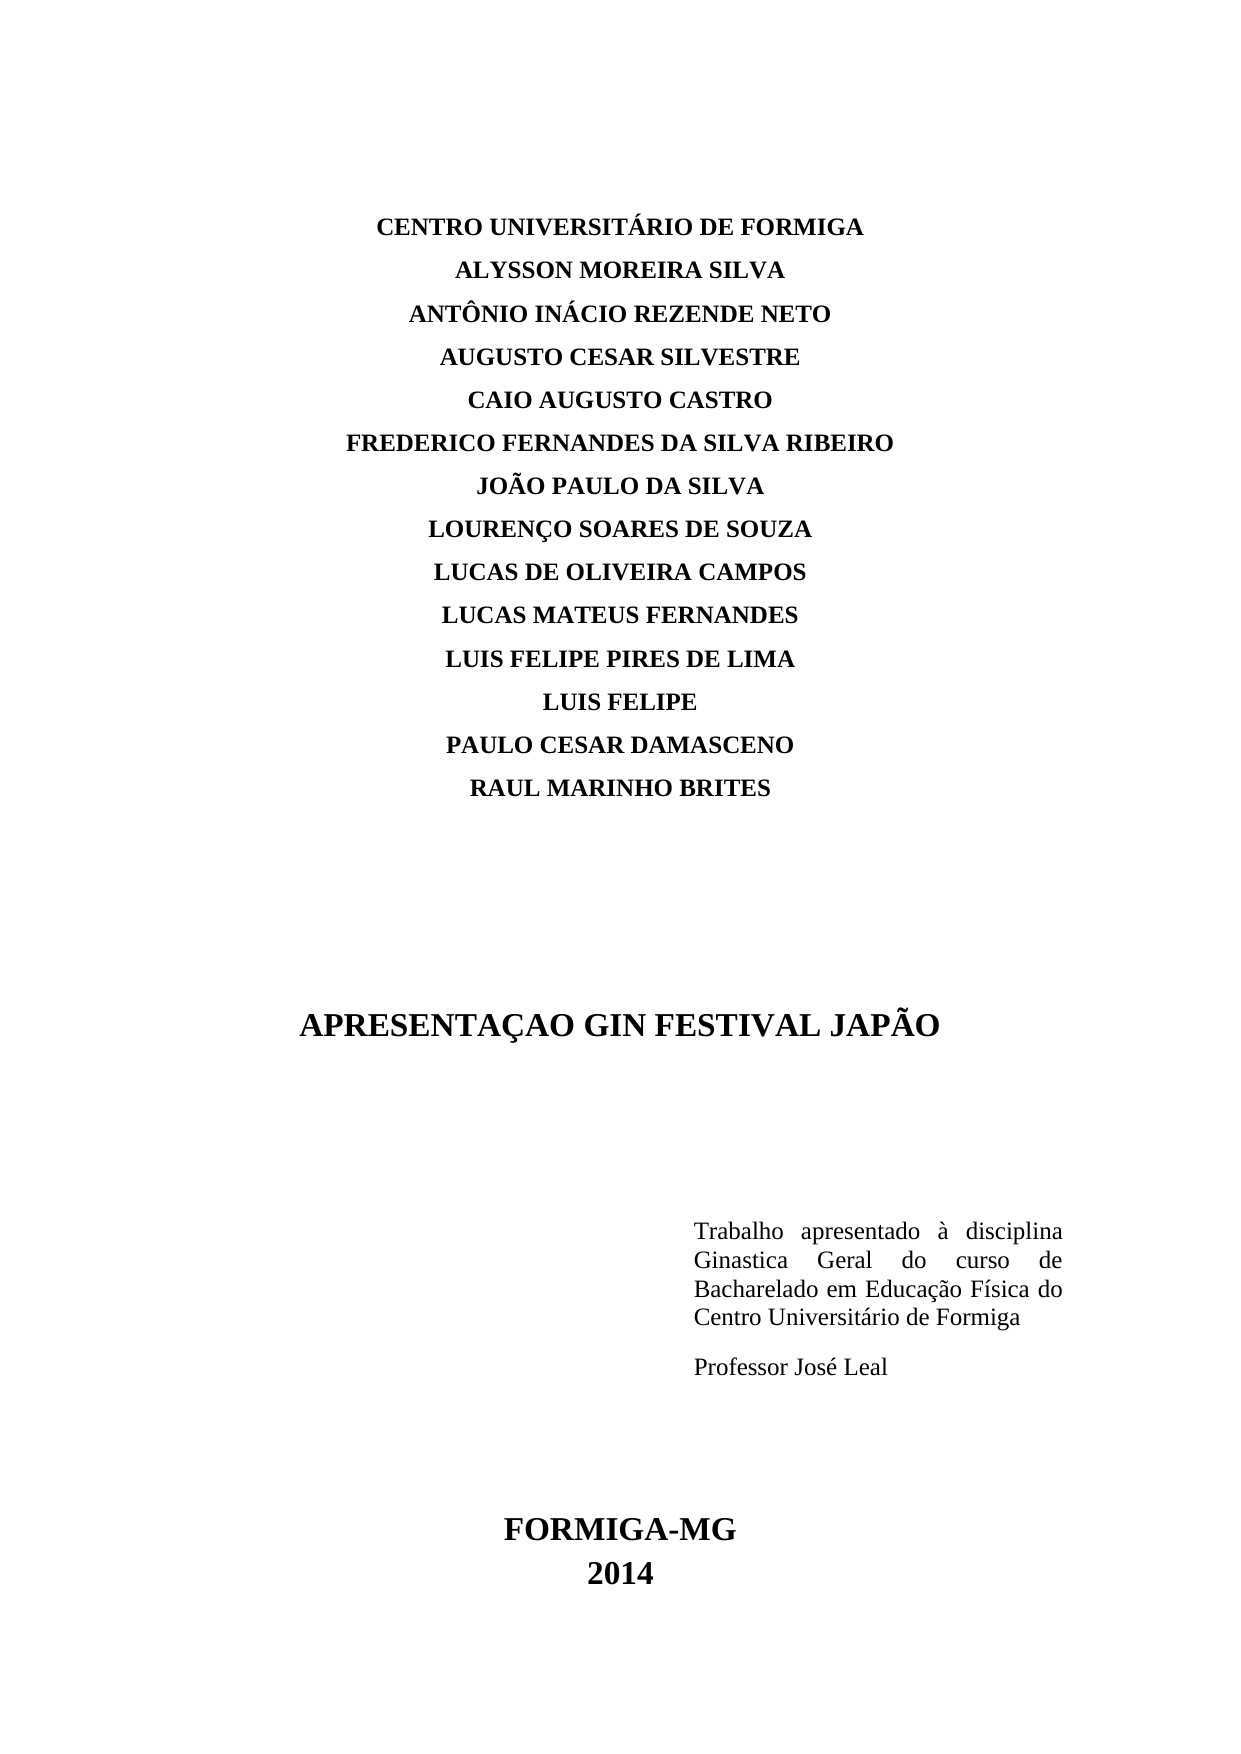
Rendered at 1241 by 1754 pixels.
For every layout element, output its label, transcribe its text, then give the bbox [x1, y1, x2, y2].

text Trabalho apresentado à disciplina Ginastica Geral do curso de Bacharelado em Educação Física do Centro Universitário de Formiga [693, 1216, 1063, 1331]
text RAUL MARINHO BRITES [177, 773, 1063, 802]
text AUGUSTO CESAR SILVESTRE [177, 342, 1063, 371]
text CAIO AUGUSTO CASTRO [177, 385, 1063, 414]
text PAULO CESAR DAMASCENO [177, 730, 1063, 759]
text CENTRO UNIVERSITÁRIO DE FORMIGA [177, 212, 1063, 241]
text Formiga-MG 2014 [177, 1509, 1063, 1592]
text ALYSSON MOREIRA SILVA [177, 256, 1063, 284]
text LUIS FELIPE [177, 687, 1063, 716]
text JOÃO PAULO DA SILVA [177, 471, 1063, 500]
text FREDERICO FERNANDES DA SILVA RIBEIRO [177, 428, 1063, 457]
text LUIS FELIPE PIRES DE LIMA [177, 644, 1063, 672]
text Apresentaçao Gin festival JAPãO [177, 1005, 1063, 1043]
text Professor José Leal [693, 1352, 1063, 1381]
text ANTÔNIO INÁCIO REZENDE NETO [177, 299, 1063, 327]
text LUCAS MATEUS FERNANDES [177, 601, 1063, 629]
text Lourenço Soares de Souza [177, 514, 1063, 543]
text LUCAS DE OLIVEIRA CAMPOS [177, 557, 1063, 586]
